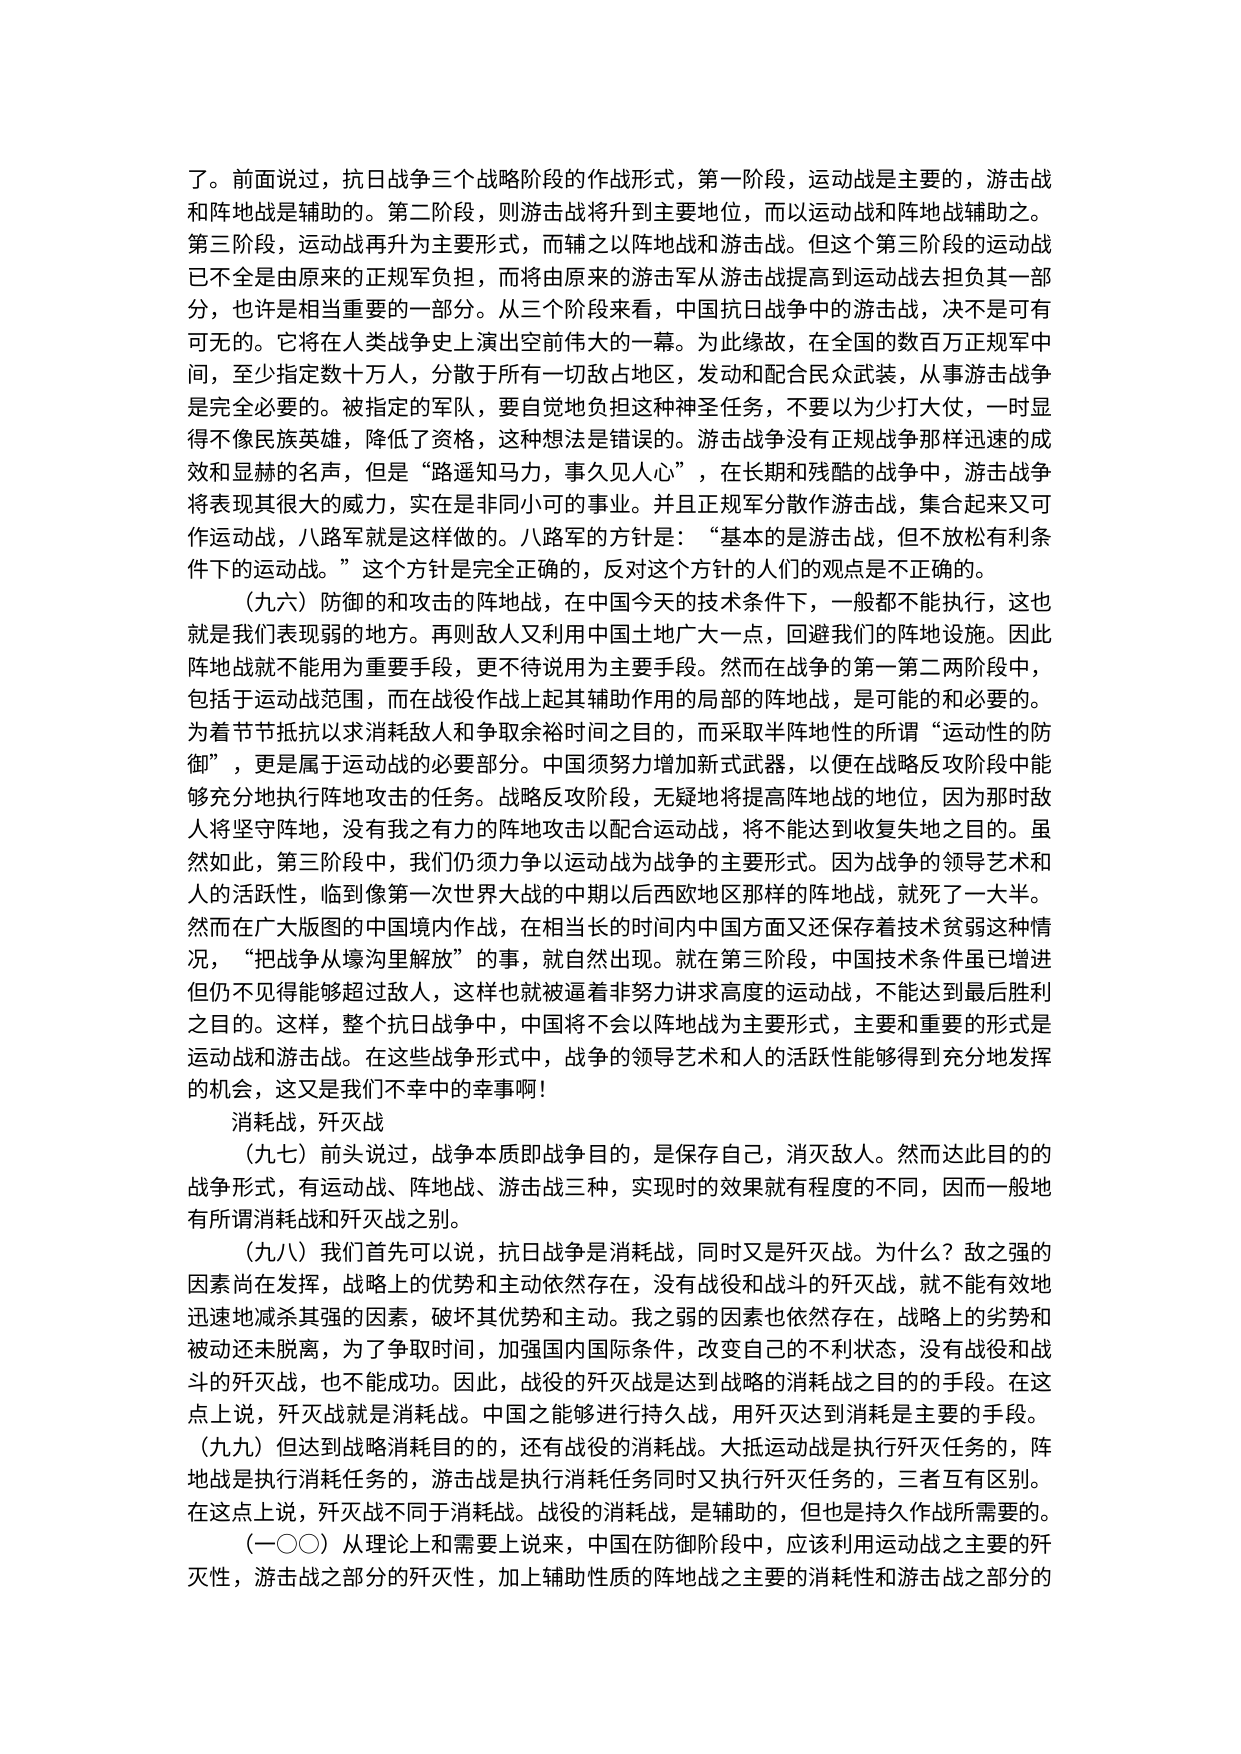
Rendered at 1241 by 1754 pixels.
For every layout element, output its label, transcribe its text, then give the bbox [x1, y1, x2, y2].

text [187, 162, 1053, 584]
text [187, 1527, 1053, 1592]
text （九七）前头说过，战争本质即战争目的，是保存自己，消灭敌人。然而达此目的的战争形式，有运动战、阵地战、游击战三种，实现时的效果就有程度的不同，因而一般地有所谓消耗战和歼灭战之别。 [187, 1137, 1053, 1234]
text （九八）我们首先可以说，抗日战争是消耗战，同时又是歼灭战。为什么？敌之强的因素尚在发挥，战略上的优势和主动依然存在，没有战役和战斗的歼灭战，就不能有效地迅速地减杀其强的因素，破坏其优势和主动。我之弱的因素也依然存在，战略上的劣势和被动还未脱离，为了争取时间，加强国内国际条件，改变自己的不利状态，没有战役和战斗的歼灭战，也不能成功。因此，战役的歼灭战是达到战略的消耗战之目的的手段。在这点上说，歼灭战就是消耗战。中国之能够进行持久战，用歼灭达到消耗是主要的手段。（九九）但达到战略消耗目的的，还有战役的消耗战。大抵运动战是执行歼灭任务的，阵地战是执行消耗任务的，游击战是执行消耗任务同时又执行歼灭任务的，三者互有区别。在这点上说，歼灭战不同于消耗战。战役的消耗战，是辅助的，但也是持久作战所需要的。 [187, 1234, 1053, 1527]
text （九六）防御的和攻击的阵地战，在中国今天的技术条件下，一般都不能执行，这也就是我们表现弱的地方。再则敌人又利用中国土地广大一点，回避我们的阵地设施。因此阵地战就不能用为重要手段，更不待说用为主要手段。然而在战争的第一第二两阶段中，包括于运动战范围，而在战役作战上起其辅助作用的局部的阵地战，是可能的和必要的。为着节节抵抗以求消耗敌人和争取余裕时间之目的，而采取半阵地性的所谓“运动性的防御”，更是属于运动战的必要部分。中国须努力增加新式武器，以便在战略反攻阶段中能够充分地执行阵地攻击的任务。战略反攻阶段，无疑地将提高阵地战的地位，因为那时敌人将坚守阵地，没有我之有力的阵地攻击以配合运动战，将不能达到收复失地之目的。虽然如此，第三阶段中，我们仍须力争以运动战为战争的主要形式。因为战争的领导艺术和人的活跃性，临到像第一次世界大战的中期以后西欧地区那样的阵地战，就死了一大半。然而在广大版图的中国境内作战，在相当长的时间内中国方面又还保存着技术贫弱这种情况，“把战争从壕沟里解放”的事，就自然出现。就在第三阶段，中国技术条件虽已增进，但仍不见得能够超过敌人，这样也就被逼着非努力讲求高度的运动战，不能达到最后胜利之目的。这样，整个抗日战争中，中国将不会以阵地战为主要形式，主要和重要的形式是运动战和游击战。在这些战争形式中，战争的领导艺术和人的活跃性能够得到充分地发挥的机会，这又是我们不幸中的幸事啊！ [187, 584, 1053, 1104]
text 消耗战，歼灭战 [187, 1104, 1053, 1137]
